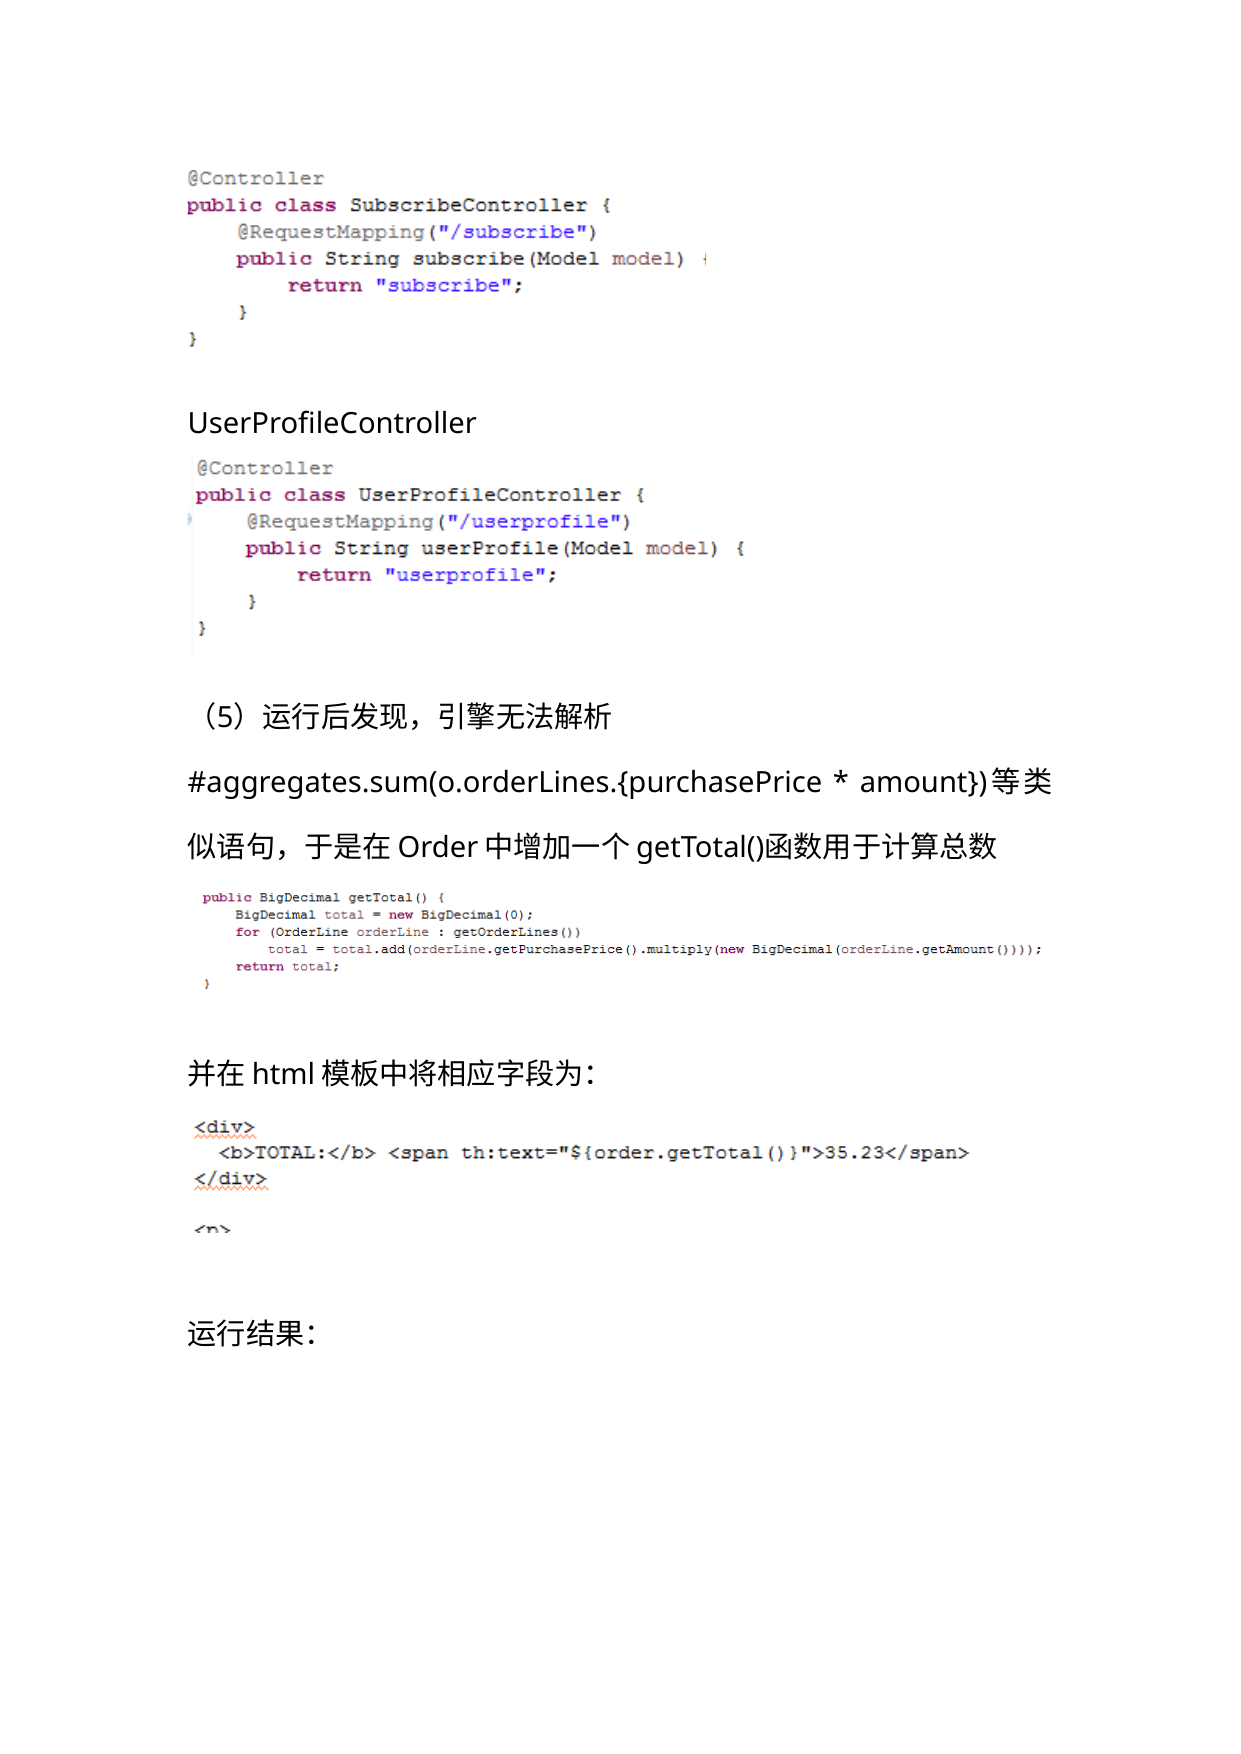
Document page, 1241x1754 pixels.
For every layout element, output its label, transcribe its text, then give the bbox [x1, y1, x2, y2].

picture [187, 162, 707, 372]
text UserProfileController [187, 389, 1053, 454]
picture [187, 877, 1053, 1011]
picture [187, 1104, 1053, 1233]
text 运行结果： [187, 1299, 1053, 1364]
picture [187, 454, 772, 658]
text #aggregates.sum(o.orderLines.{purchasePrice * amount})等类似语句，于是在Order中增加一个getTotal()函数用于计算总数 [187, 747, 1053, 877]
text （5）运行后发现，引擎无法解析 [187, 682, 1053, 747]
text 并在html模板中将相应字段为： [187, 1039, 1053, 1104]
